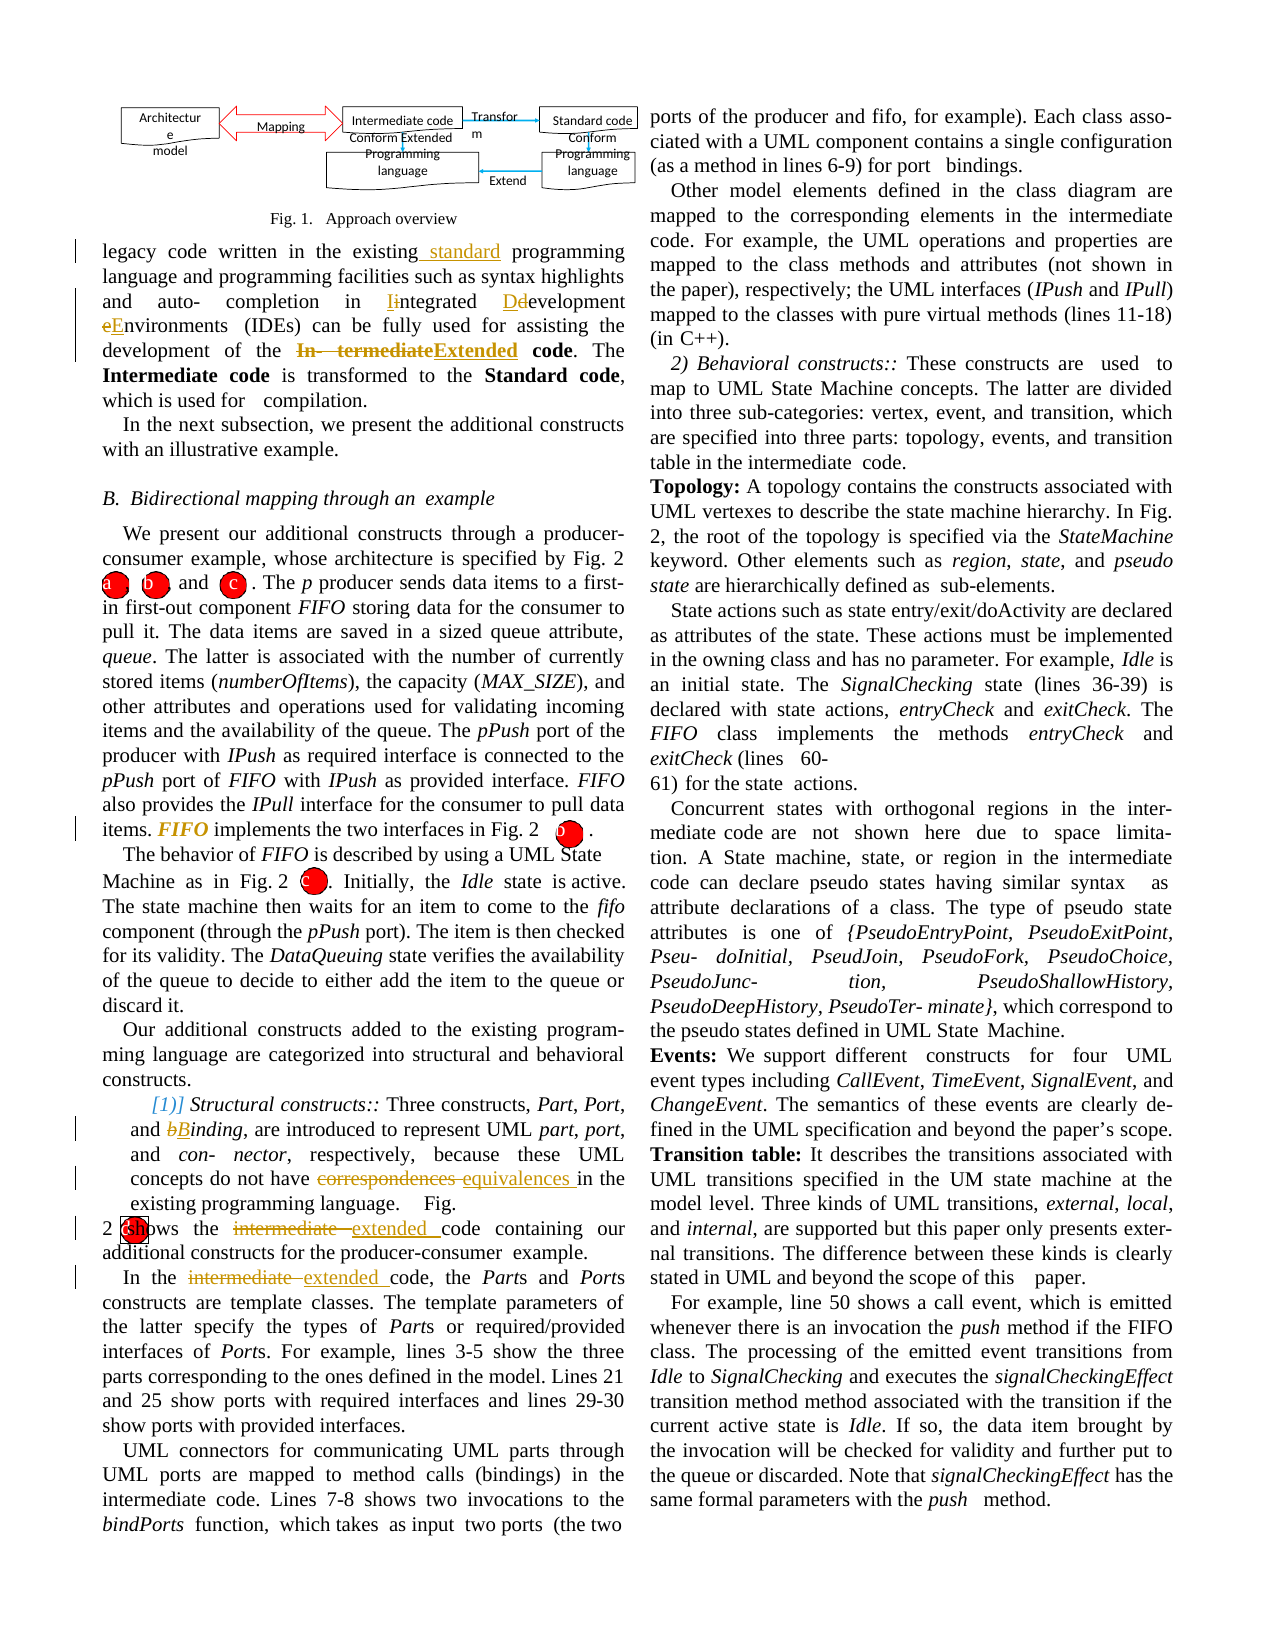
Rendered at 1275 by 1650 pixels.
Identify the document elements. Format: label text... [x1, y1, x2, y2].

text legacy code written in the existing programming language and programming facilities such as syntax highlights and auto- completion in ntegrated evelopment nvironments (IDEs) can be fully used for assisting the development of the code. The Intermediate code is transformed to the Standard code, which is used for compilation. [102, 239, 625, 412]
text The state machine then waits for an item to come to the fifo component (through the pPush port). The item is then checked for its validity. The DataQueuing state verifies the availability of the queue to decide to either add the item to the queue or discard it. [102, 894, 625, 1017]
text In the code, the Parts and Ports constructs are template classes. The template parameters of the latter specify the types of Parts or required/provided interfaces of Ports. For example, lines 3-5 show the three parts corresponding to the ones defined in the model. Lines 21 and 25 show ports with required interfaces and lines 29-30 show ports with provided interfaces. [102, 1265, 625, 1437]
list for the state actions. [650, 771, 1185, 795]
text ports of the producer and fifo, for example). Each class asso- ciated with a UML component contains a single configuration (as a method in lines 6-9) for port bindings. [650, 104, 1173, 177]
text Machine as in Fig. 2 [102, 870, 291, 893]
text In the next subsection, we present the additional constructs with an illustrative example. [102, 412, 625, 461]
picture [300, 867, 328, 894]
text attribute declarations of a class. The type of pseudo state attributes is one of {PseudoEntryPoint, PseudoExitPoint, Pseu- doInitial, PseudJoin, PseudoFork, PseudoChoice, PseudoJunc- tion, PseudoShallowHistory, PseudoDeepHistory, PseudoTer- minate}, which correspond to the pseudo states defined in UML State Machine. [650, 895, 1173, 1042]
text code can declare pseudo states having similar syntax as [650, 870, 1173, 894]
text . Initially, the Idle state is active. [328, 870, 627, 893]
text For example, line 50 shows a call event, which is emitted whenever there is an invocation the push method if the FIFO class. The processing of the emitted event transitions from Idle to SignalChecking and executes the signalCheckingEffect transition method method associated with the transition if the current active state is Idle. If so, the data item brought by the invocation will be checked for validity and further put to the queue or discarded. Note that signalCheckingEffect has the same formal parameters with the push method. [650, 1290, 1173, 1511]
list Structural constructs:: Three constructs, Part, Port, and inding, are introduced to represent UML part, port, and con- nector, respectively, because these UML concepts do not have in the existing programming language. Fig. [130, 1092, 625, 1215]
text We present our additional constructs through a producer- consumer example, whose architecture is specified by Fig. 2 a , b , and c . The p producer sends data items to a first- in first-out component FIFO storing data for the consumer to pull it. The data items are saved in a sized queue attribute, queue. The latter is associated with the number of currently stored items (numberOfItems), the capacity (MAX_SIZE), and other attributes and operations used for validating incoming items and the availability of the queue. The pPush port of the producer with IPush as required interface is connected to the pPush port of FIFO with IPush as provided interface. FIFO also provides the IPull interface for the consumer to pull data items. FIFO implements the two interfaces in Fig. 2 b . [102, 521, 625, 841]
text State actions such as state entry/exit/doActivity are declared as attributes of the state. These actions must be implemented in the owning class and has no parameter. For example, Idle is an initial state. The SignalChecking state (lines 36-39) is declared with state actions, entryCheck and exitCheck. The FIFO class implements the methods entryCheck and exitCheck (lines 60- [650, 598, 1173, 770]
text Other model elements defined in the class diagram are mapped to the corresponding elements in the intermediate code. For example, the UML operations and properties are mapped to the class methods and attributes (not shown in the paper), respectively; the UML interfaces (IPush and IPull) mapped to the classes with pure virtual methods (lines 11-18) (in C++). [650, 178, 1173, 350]
text Our additional constructs added to the existing program- ming language are categorized into structural and behavioral constructs. [102, 1017, 625, 1091]
text 2) Behavioral constructs:: These constructs are used to map to UML State Machine concepts. The latter are divided into three sub-categories: vertex, event, and transition, which are specified into three parts: topology, events, and transition table in the intermediate code. [650, 351, 1173, 474]
text UML connectors for communicating UML parts through UML ports are mapped to method calls (bindings) in the intermediate code. Lines 7-8 shows two invocations to the bindPorts function, which takes as input two ports (the two [102, 1438, 625, 1536]
list Bidirectional mapping through an example [102, 486, 625, 510]
text Concurrent states with orthogonal regions in the inter- mediate code are not shown here due to space limita- tion. A State machine, state, or region in the intermediate [650, 796, 1173, 869]
text Topology: A topology contains the constructs associated with UML vertexes to describe the state machine hierarchy. In Fig. 2, the root of the topology is specified via the StateMachine keyword. Other elements such as region, state, and pseudo state are hierarchically defined as sub-elements. [650, 474, 1173, 597]
text The behavior of FIFO is described by using a UML State [123, 842, 622, 866]
text 2 shows the code containing our additional constructs for the producer-consumer example. [102, 1216, 625, 1264]
text Fig. 1. Approach overview [268, 209, 459, 228]
text Events: We support different constructs for four UML event types including CallEvent, TimeEvent, SignalEvent, and ChangeEvent. The semantics of these events are clearly de- fined in the UML specification and beyond the paper’s scope. Transition table: It describes the transitions associated with UML transitions specified in the UM state machine at the model level. Three kinds of UML transitions, external, local, and internal, are supported but this paper only presents exter- nal transitions. The difference between these kinds is clearly stated in UML and beyond the scope of this paper. [650, 1043, 1173, 1289]
